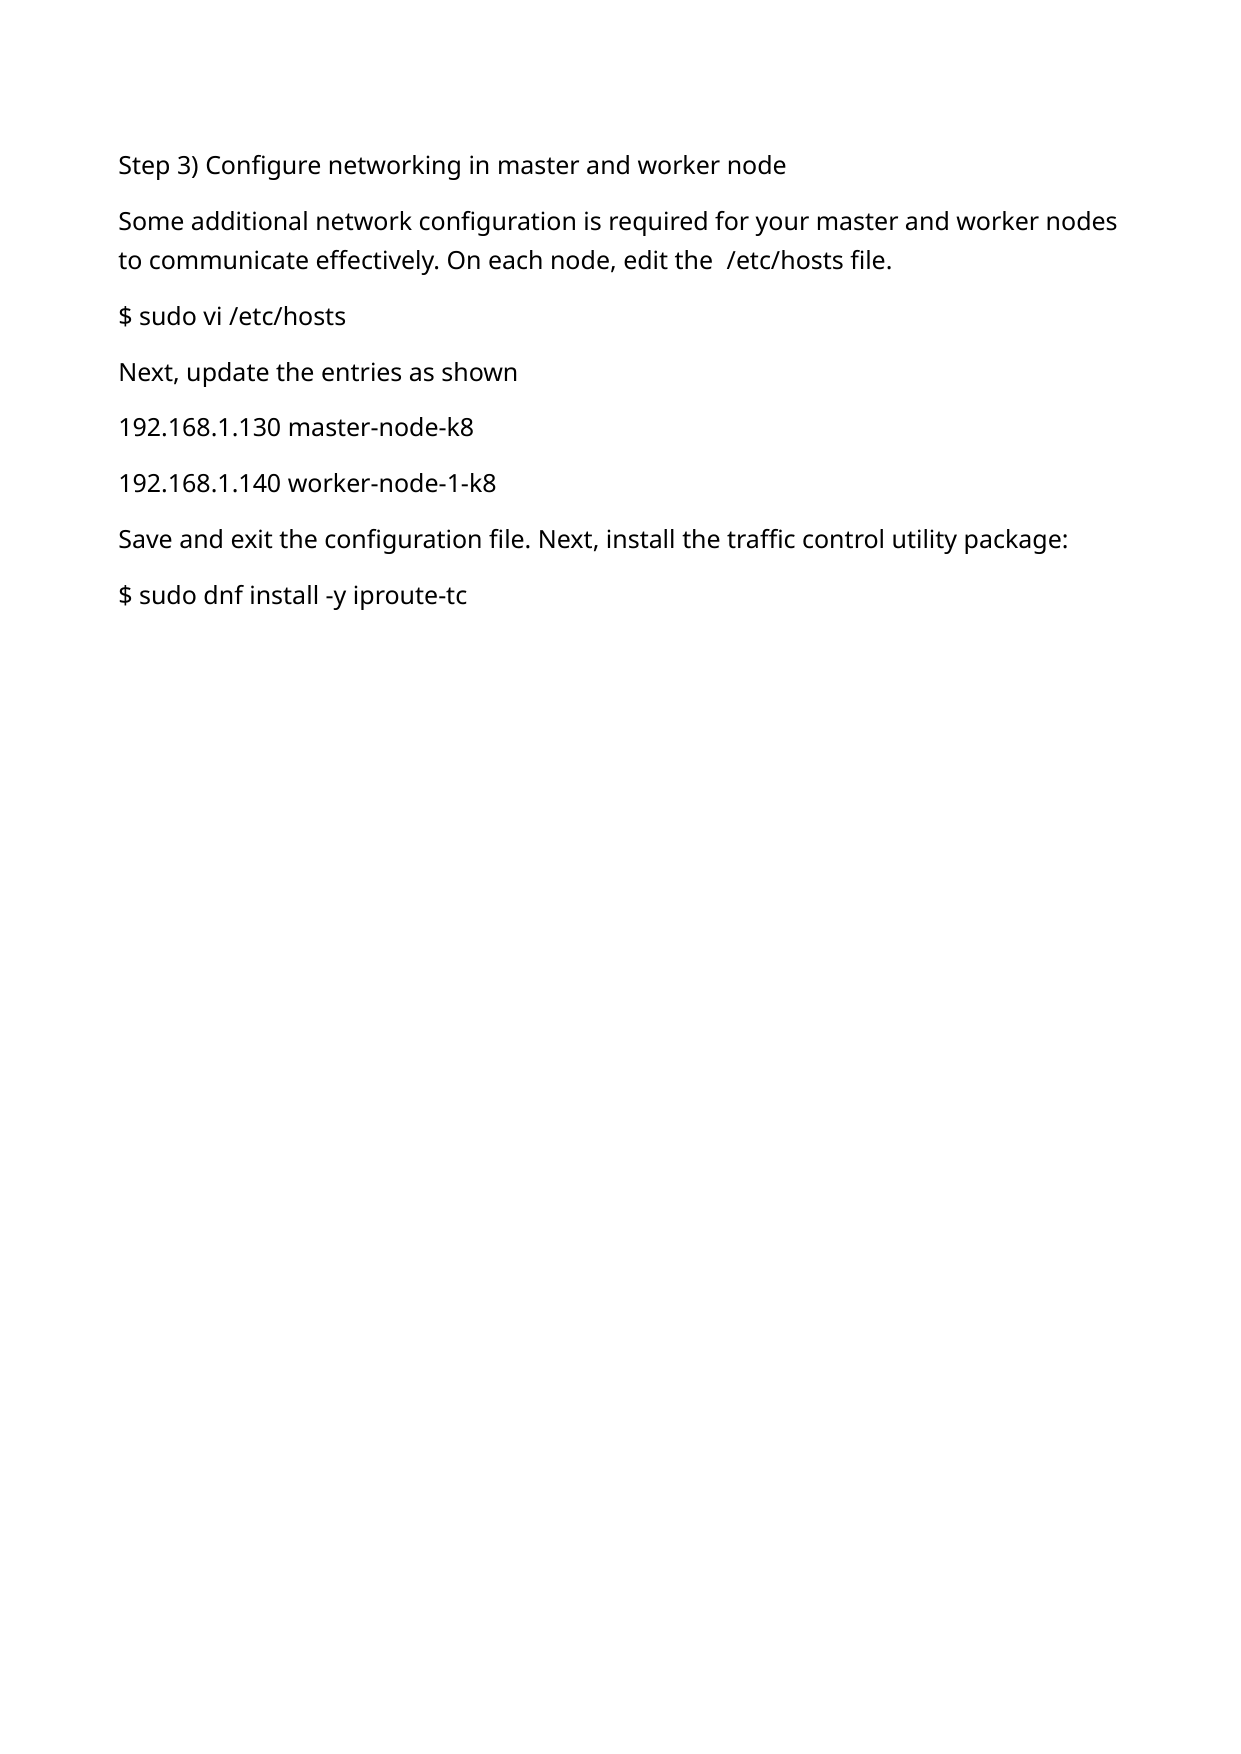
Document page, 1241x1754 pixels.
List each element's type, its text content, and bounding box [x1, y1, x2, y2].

text Next, update the entries as shown [118, 354, 1122, 388]
text Save and exit the configuration file. Next, install the traffic control utility package: [118, 522, 1122, 556]
text $ sudo dnf install -y iproute-tc [118, 578, 1122, 612]
text $ sudo vi /etc/hosts [118, 298, 1122, 332]
text Some additional network configuration is required for your master and worker nodes to communicate effectively. On each node, edit the /etc/hosts file. [118, 203, 1122, 277]
text 192.168.1.130 master-node-k8 [118, 410, 1122, 444]
text Step 3) Configure networking in master and worker node [118, 148, 1122, 182]
text 192.168.1.140 worker-node-1-k8 [118, 466, 1122, 500]
